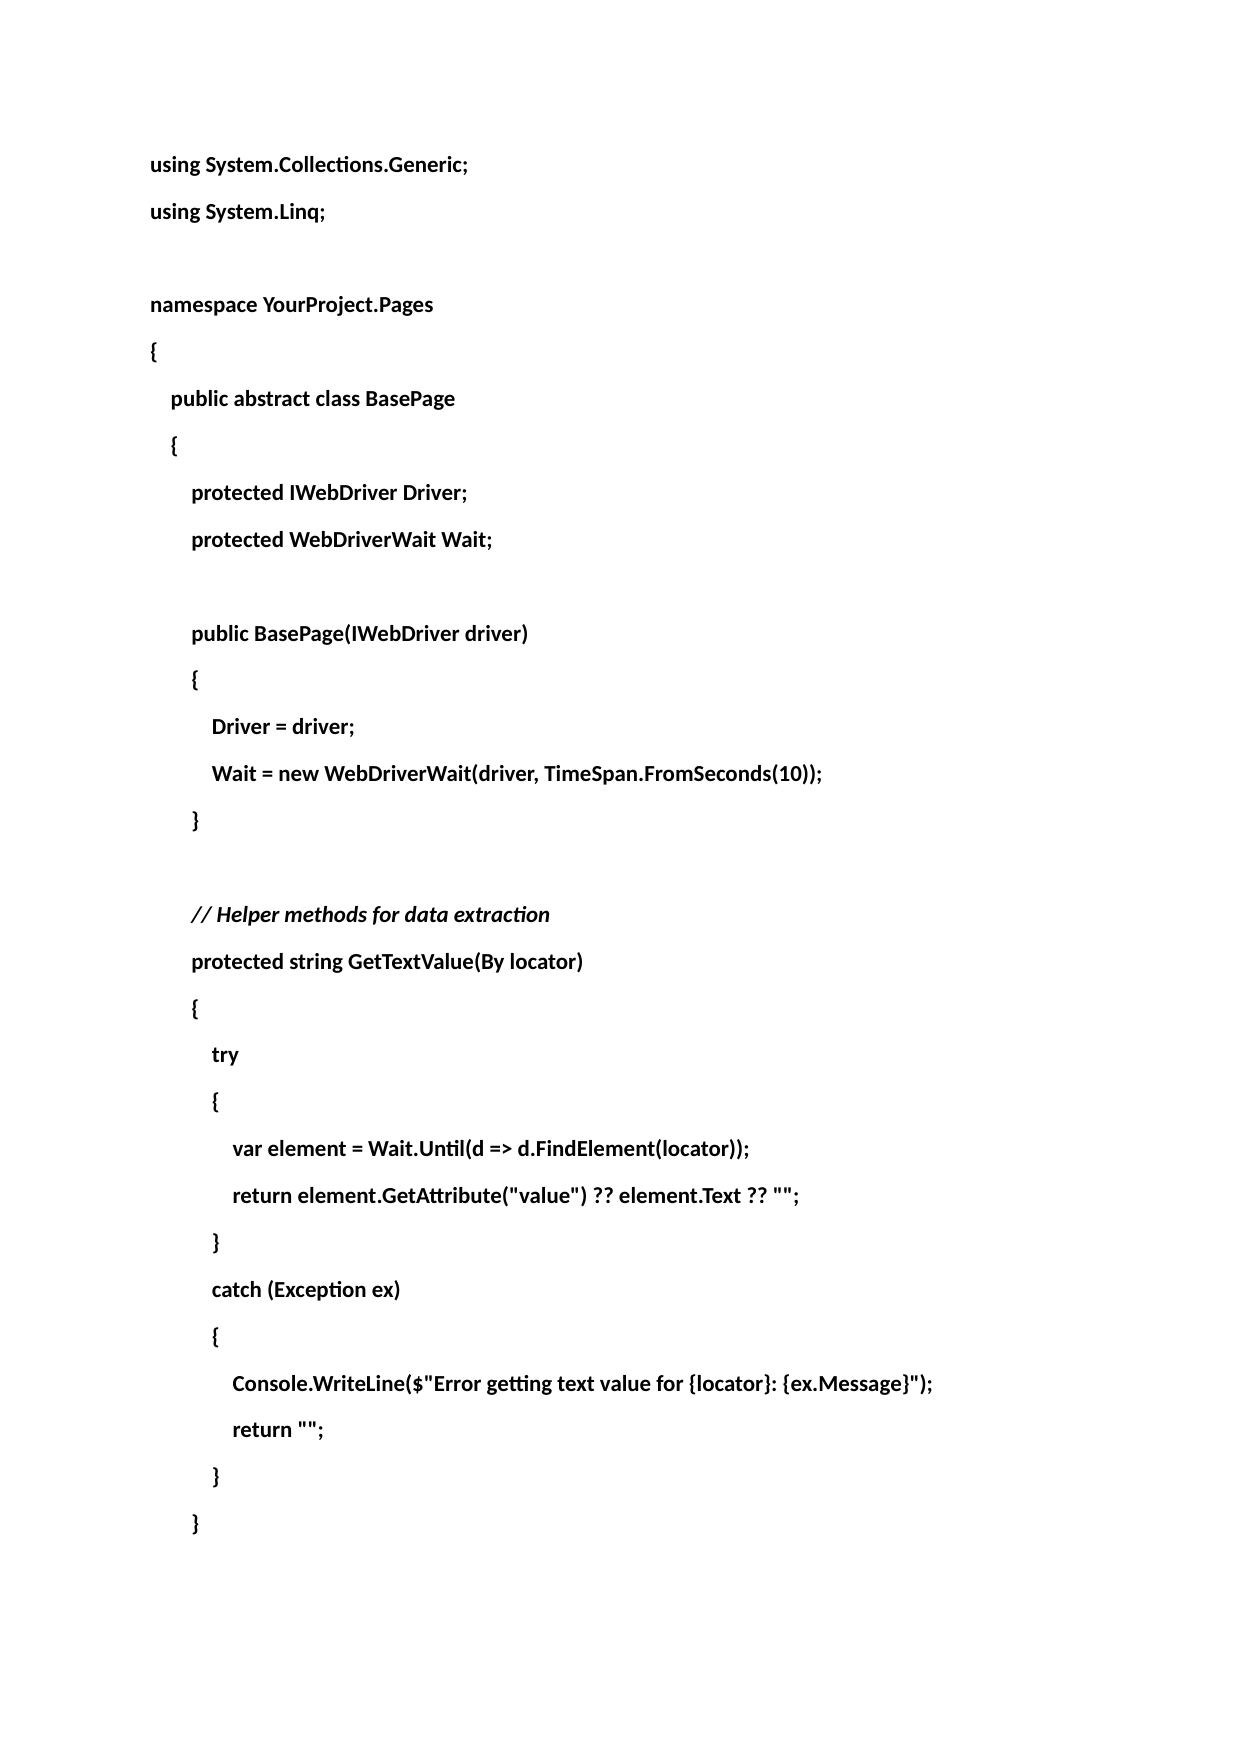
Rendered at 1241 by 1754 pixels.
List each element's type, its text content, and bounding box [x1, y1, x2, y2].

text Wait = new WebDriverWait(driver, TimeSpan.FromSeconds(10)); [150, 759, 1090, 787]
text protected WebDriverWait Wait; [150, 525, 1090, 553]
text try [150, 1041, 1090, 1069]
text return ""; [150, 1416, 1090, 1444]
text protected string GetTextValue(By locator) [150, 947, 1090, 975]
text return element.GetAttribute("value") ?? element.Text ?? ""; [150, 1181, 1090, 1209]
text namespace YourProject.Pages [150, 291, 1090, 319]
text using System.Linq; [150, 197, 1090, 225]
text protected IWebDriver Driver; [150, 478, 1090, 506]
text { [150, 431, 1090, 459]
text { [150, 1087, 1090, 1116]
text { [150, 1322, 1090, 1350]
text { [150, 994, 1090, 1022]
text Driver = driver; [150, 712, 1090, 741]
text { [150, 666, 1090, 694]
text { [150, 337, 1090, 366]
text } [150, 1462, 1090, 1491]
text Console.WriteLine($"Error getting text value for {locator}: {ex.Message}"); [150, 1369, 1090, 1397]
text catch (Exception ex) [150, 1275, 1090, 1303]
text // Helper methods for data extraction [150, 900, 1090, 928]
text } [150, 806, 1090, 834]
text using System.Collections.Generic; [150, 150, 1090, 178]
text var element = Wait.Until(d => d.FindElement(locator)); [150, 1134, 1090, 1162]
text } [150, 1509, 1090, 1537]
text public abstract class BasePage [150, 384, 1090, 412]
text } [150, 1228, 1090, 1256]
text public BasePage(IWebDriver driver) [150, 619, 1090, 647]
